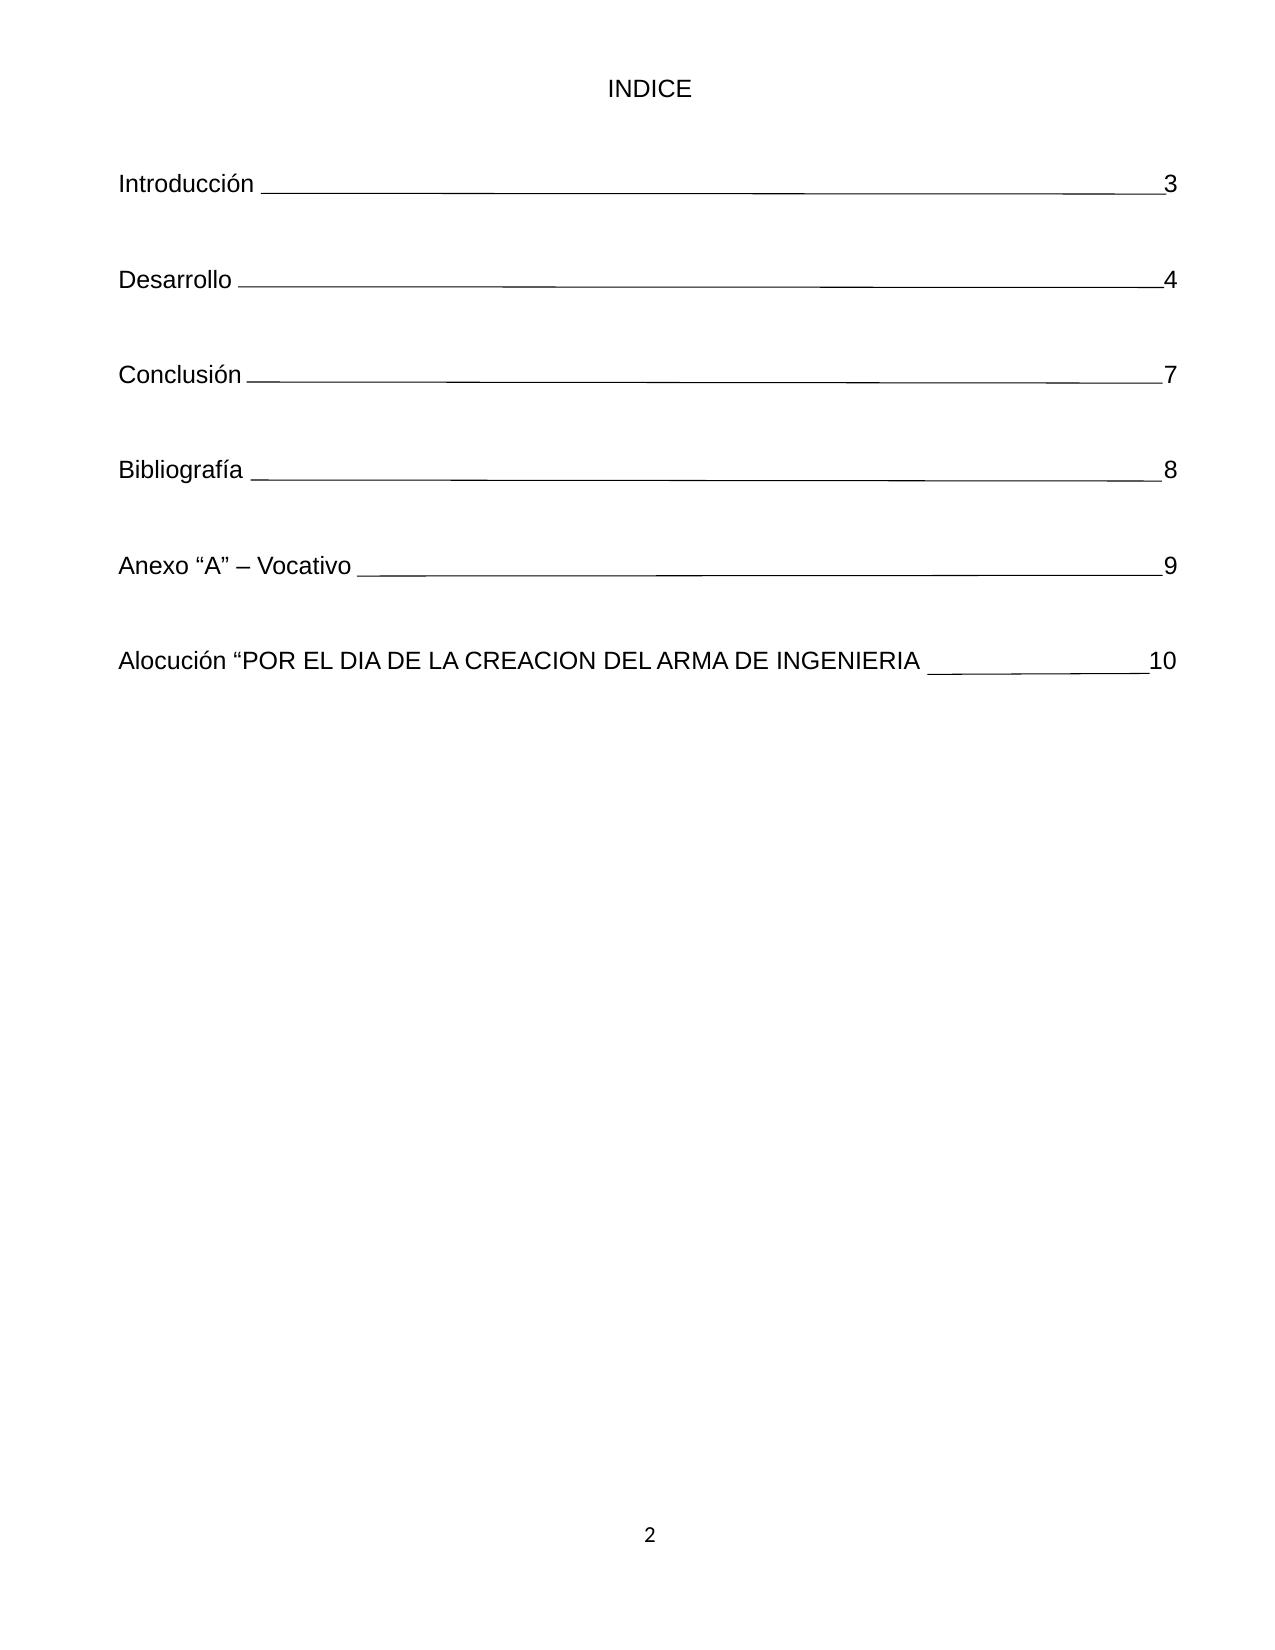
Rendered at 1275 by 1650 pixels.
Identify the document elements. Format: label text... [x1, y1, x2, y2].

text Desarrollo 4 [118, 265, 1181, 293]
text Bibliografía 8 [118, 456, 1181, 484]
text Introducción 3 [118, 169, 1181, 198]
text Anexo “A” – Vocativo 9 [118, 551, 1181, 580]
text INDICE [118, 74, 1181, 103]
text Conclusión 7 [118, 360, 1181, 389]
text Alocución “POR EL DIA DE LA CREACION DEL ARMA DE INGENIERIA 10 [118, 646, 1181, 675]
